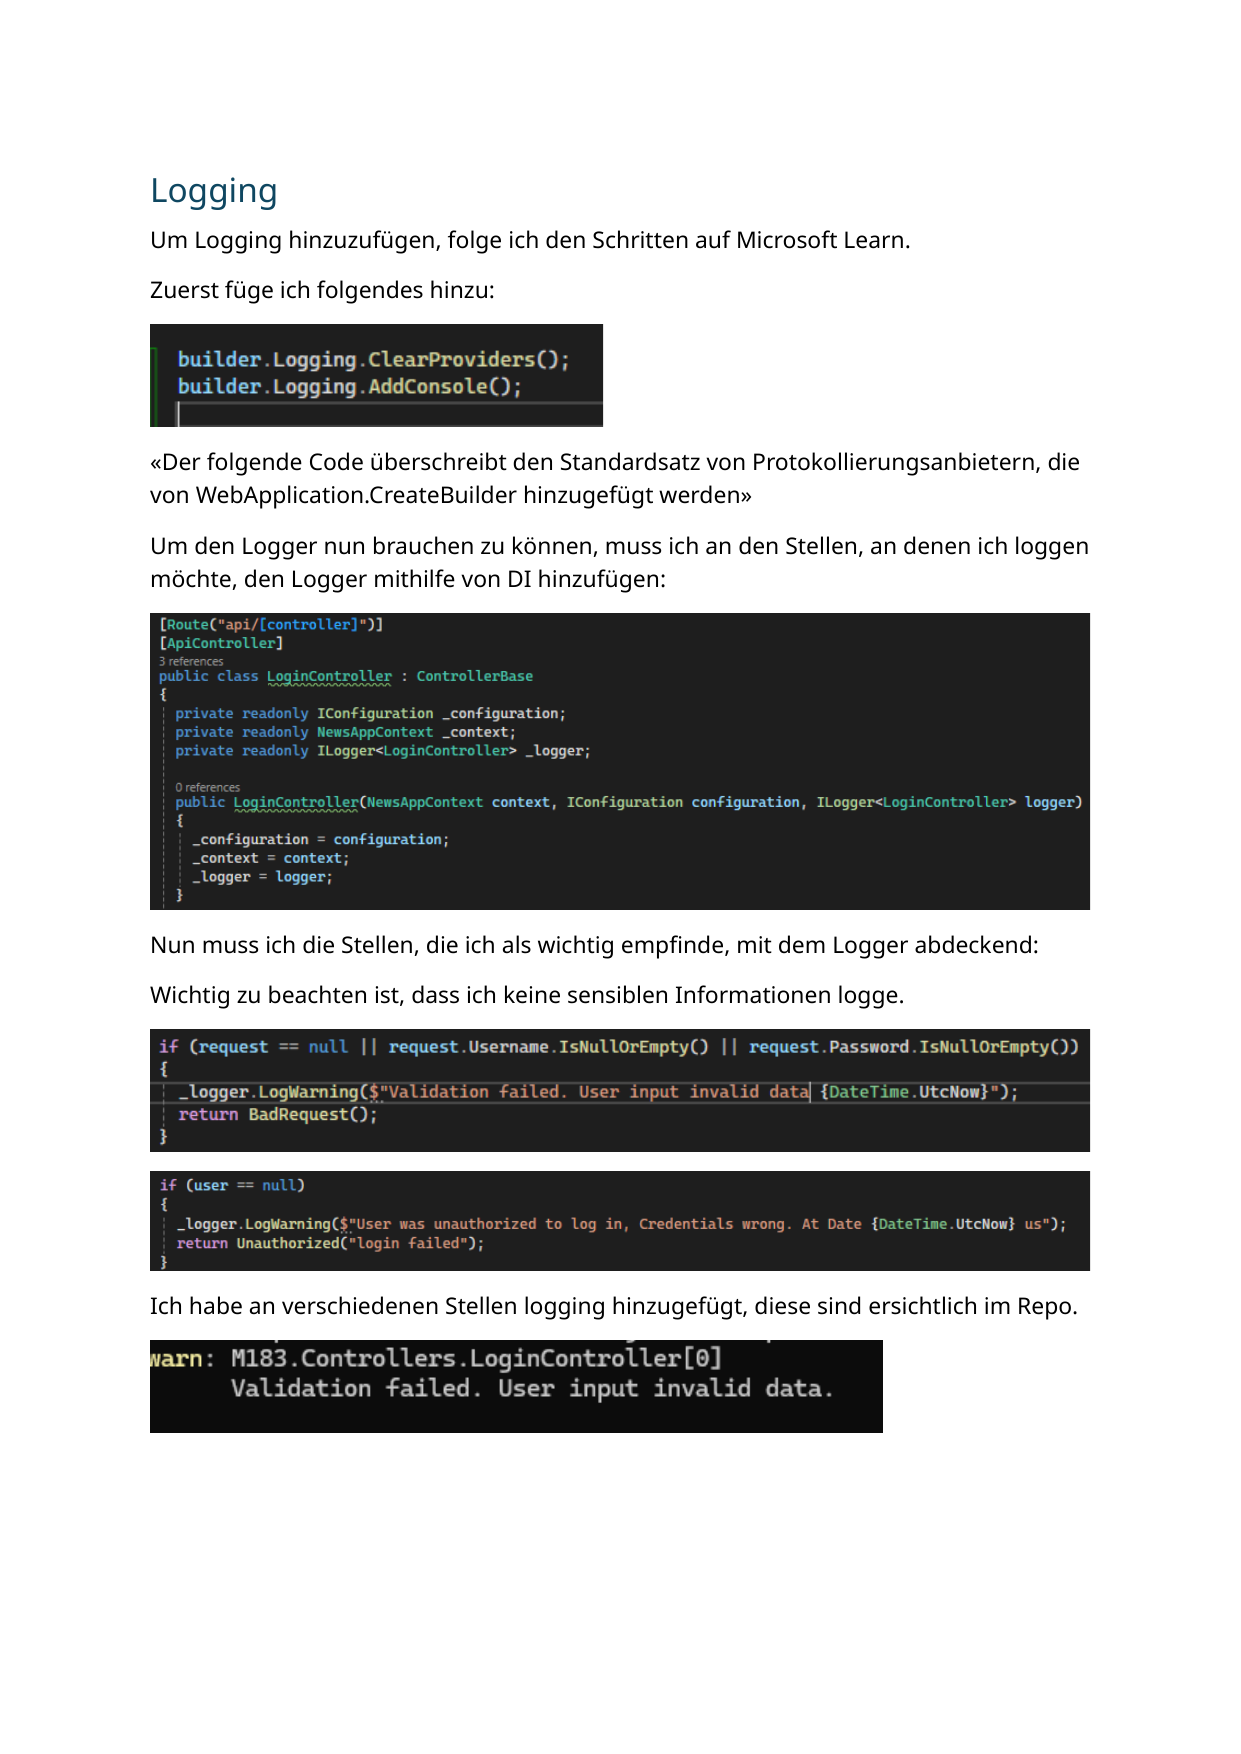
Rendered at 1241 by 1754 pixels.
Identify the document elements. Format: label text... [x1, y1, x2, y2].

text Zuerst füge ich folgendes hinzu: [150, 274, 1090, 306]
picture [150, 1029, 1091, 1152]
text «Der folgende Code überschreibt den Standardsatz von Protokollierungsanbietern, die von WebApplication.CreateBuilder hinzugefügt werden» [150, 446, 1090, 511]
text Ich habe an verschiedenen Stellen logging hinzugefügt, diese sind ersichtlich im Repo. [150, 1290, 1090, 1321]
picture [150, 324, 604, 427]
text Wichtig zu beachten ist, dass ich keine sensiblen Informationen logge. [150, 979, 1090, 1011]
subtitle Logging [150, 167, 1090, 212]
text Nun muss ich die Stellen, die ich als wichtig empfinde, mit dem Logger abdeckend: [150, 929, 1090, 960]
text Um den Logger nun brauchen zu können, muss ich an den Stellen, an denen ich loggen möchte, den Logger mithilfe von DI hinzufügen: [150, 530, 1090, 595]
picture [150, 1340, 883, 1433]
text Um Logging hinzuzufügen, folge ich den Schritten auf Microsoft Learn. [150, 224, 1090, 255]
picture [150, 613, 1091, 910]
picture [150, 1171, 1091, 1271]
